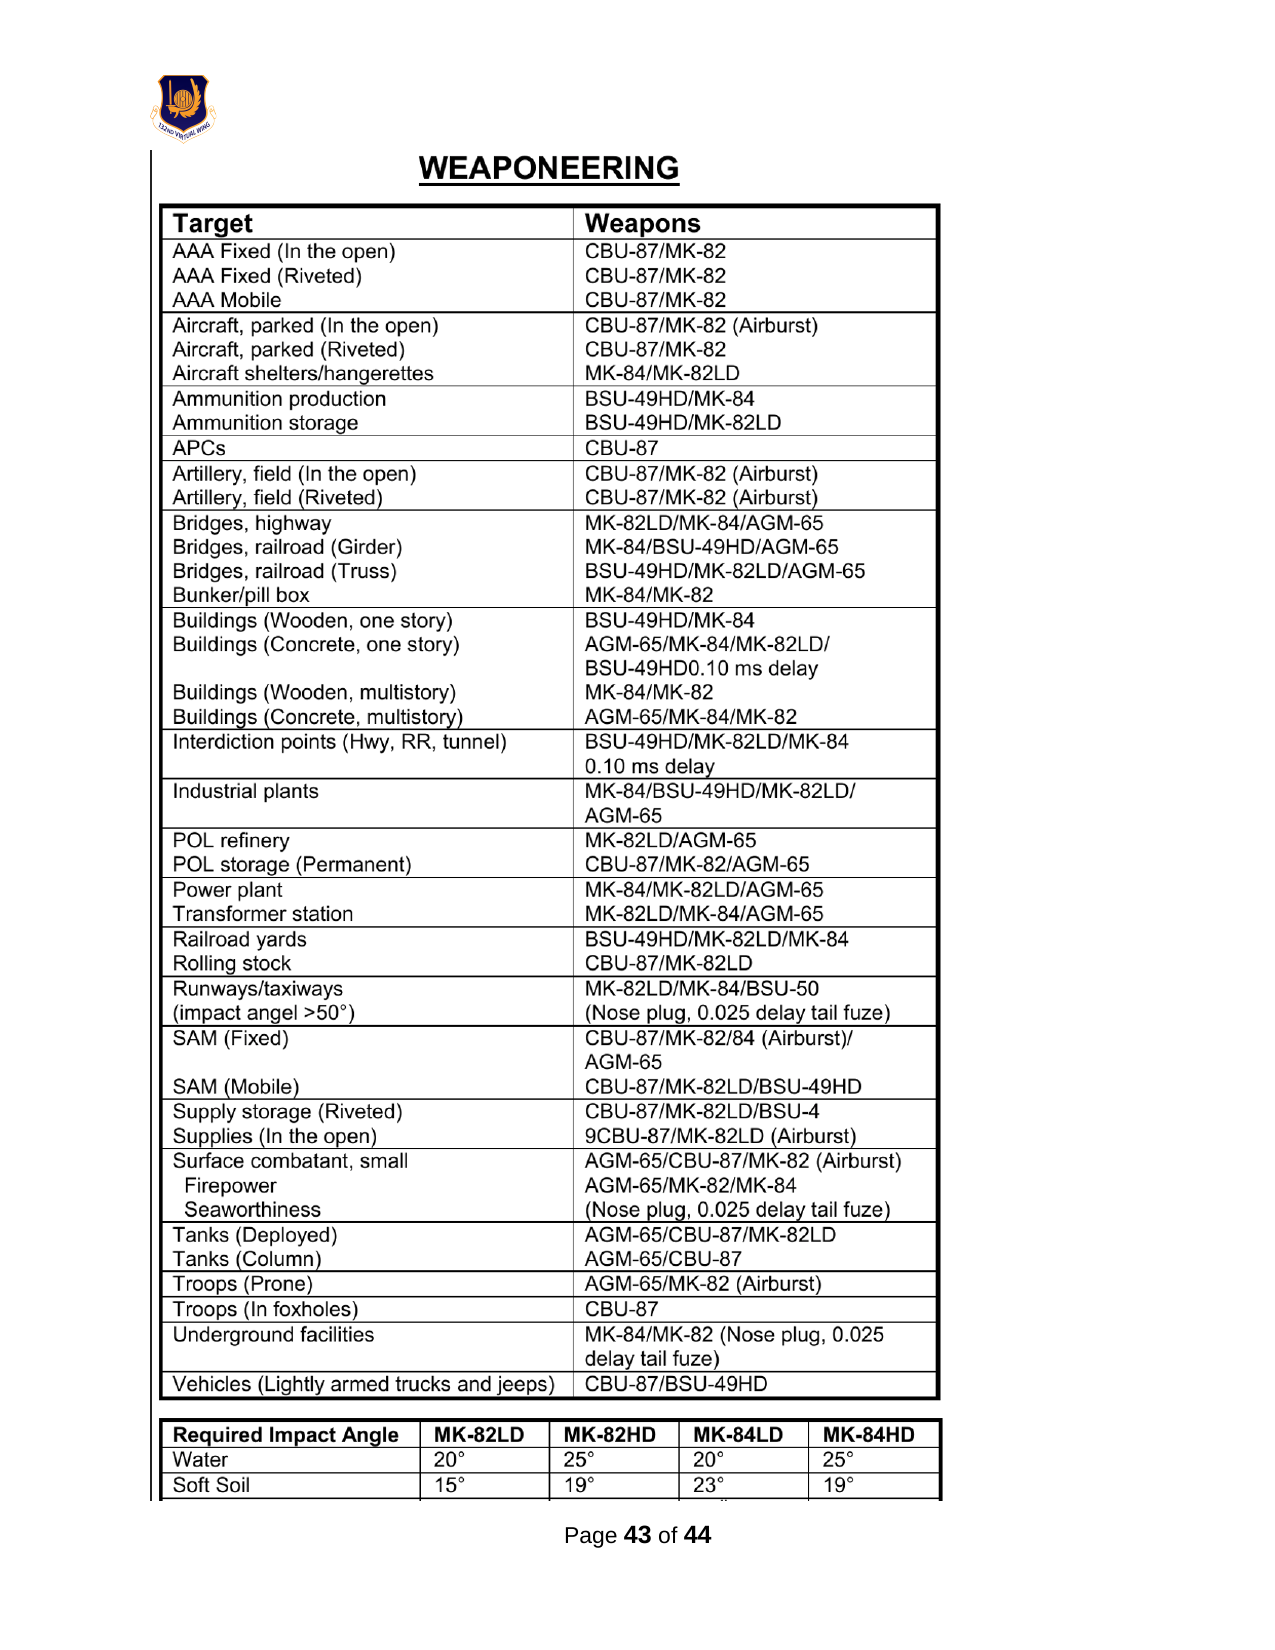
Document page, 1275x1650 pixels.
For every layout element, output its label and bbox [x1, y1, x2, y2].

picture [150, 150, 951, 1501]
picture [150, 75, 217, 144]
